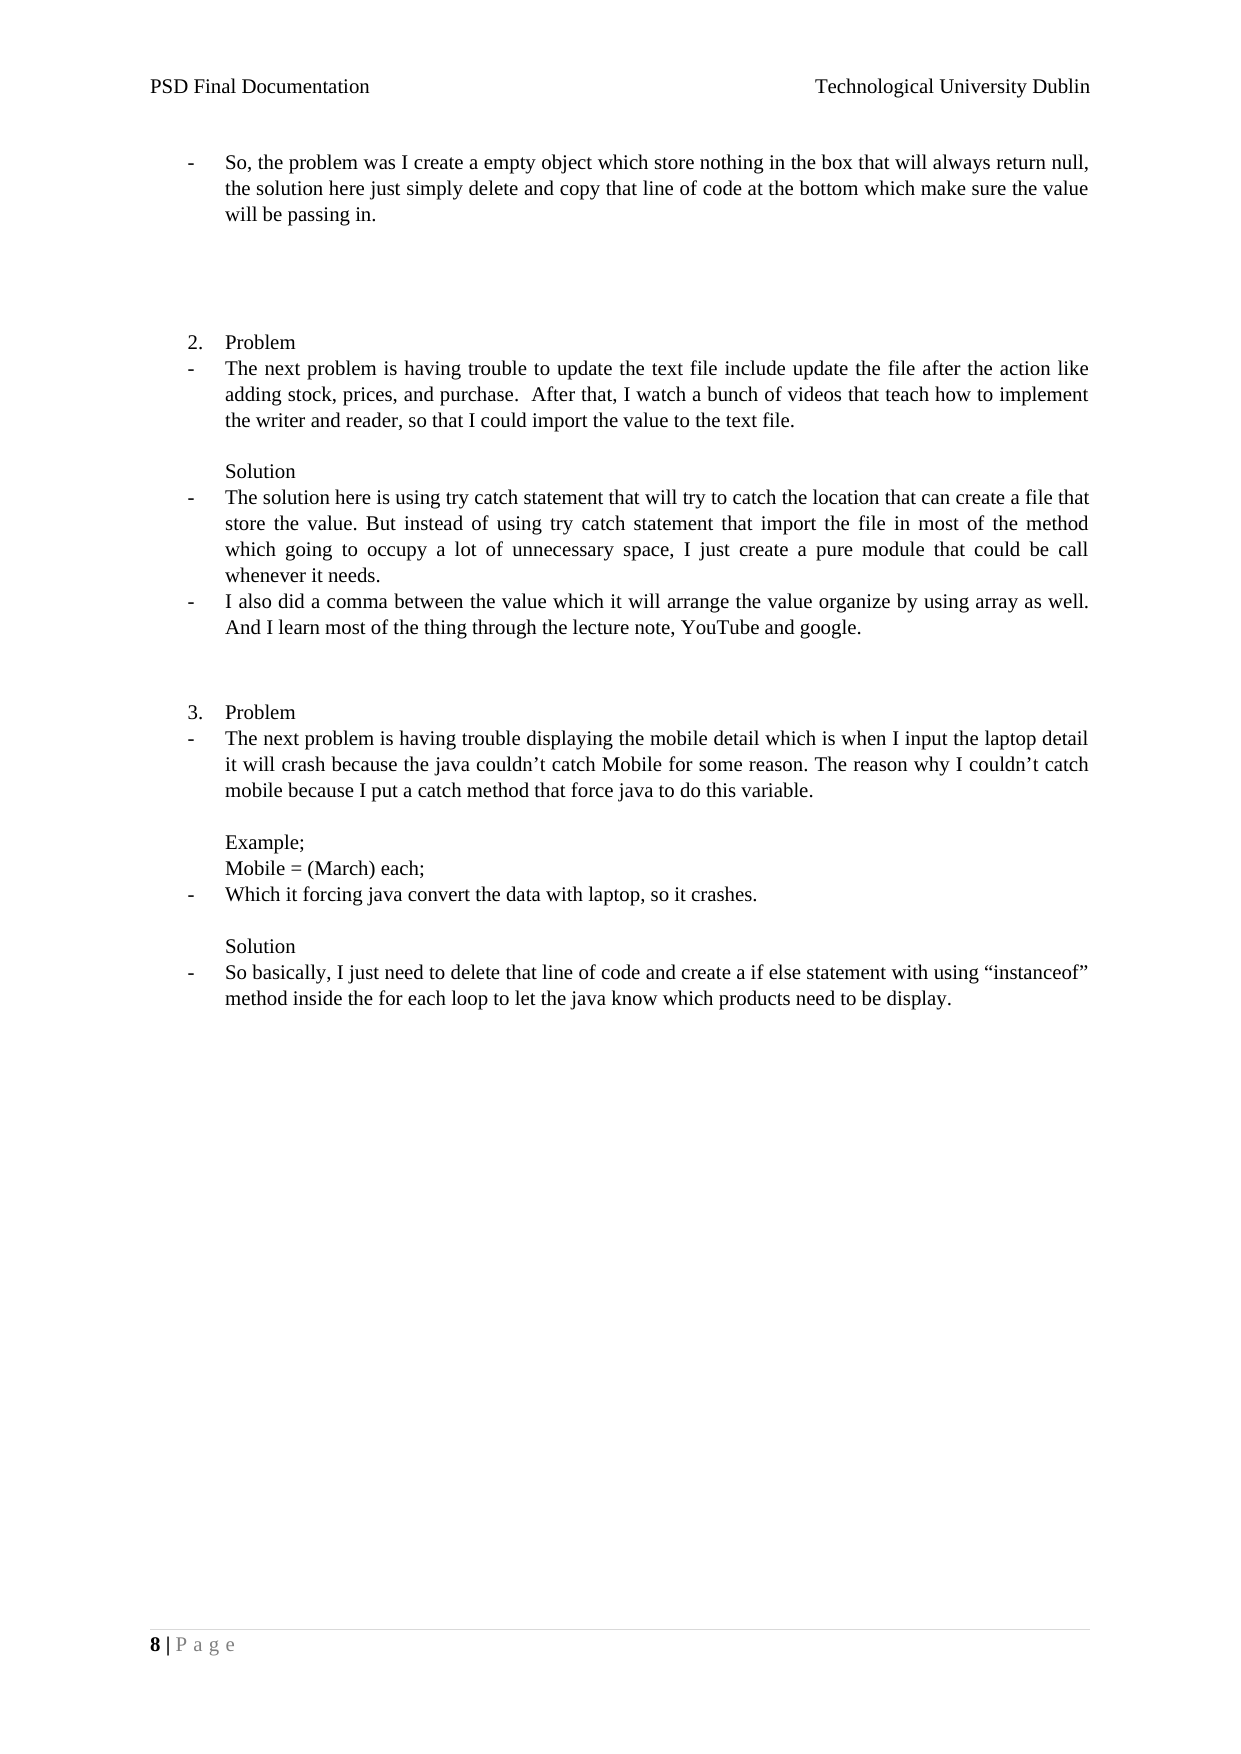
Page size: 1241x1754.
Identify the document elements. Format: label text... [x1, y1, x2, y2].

list So, the problem was I create a empty object which store nothing in the box that will always return null, the solution here just simply delete and copy that line of code at the bottom which make sure the value will be passing in. [187, 150, 1090, 226]
list Which it forcing java convert the data with laptop, so it crashes. [187, 882, 1090, 906]
list Solution [225, 459, 1090, 483]
list Problem [187, 330, 1090, 354]
list The next problem is having trouble displaying the mobile detail which is when I input the laptop detail it will crash because the java couldn’t catch Mobile for some reason. The reason why I couldn’t catch mobile because I put a catch method that force java to do this variable. [187, 726, 1090, 802]
list The next problem is having trouble to update the text file include update the file after the action like adding stock, prices, and purchase. After that, I watch a bunch of videos that teach how to implement the writer and reader, so that I could import the value to the text file. [187, 356, 1090, 432]
list So basically, I just need to delete that line of code and create a if else statement with using “instanceof” method inside the for each loop to let the java know which products need to be display. [187, 959, 1090, 1009]
list Problem [187, 700, 1090, 724]
list The solution here is using try catch statement that will try to catch the location that can create a file that store the value. But instead of using try catch statement that import the file in most of the method which going to occupy a lot of unnecessary space, I just create a pure module that could be call whenever it needs. [187, 485, 1090, 587]
list Mobile = (March) each; [225, 856, 1090, 880]
list Example; [225, 830, 1090, 854]
list Solution [225, 934, 1090, 958]
list I also did a comma between the value which it will arrange the value organize by using array as well. And I learn most of the thing through the lecture note, YouTube and google. [187, 589, 1090, 639]
